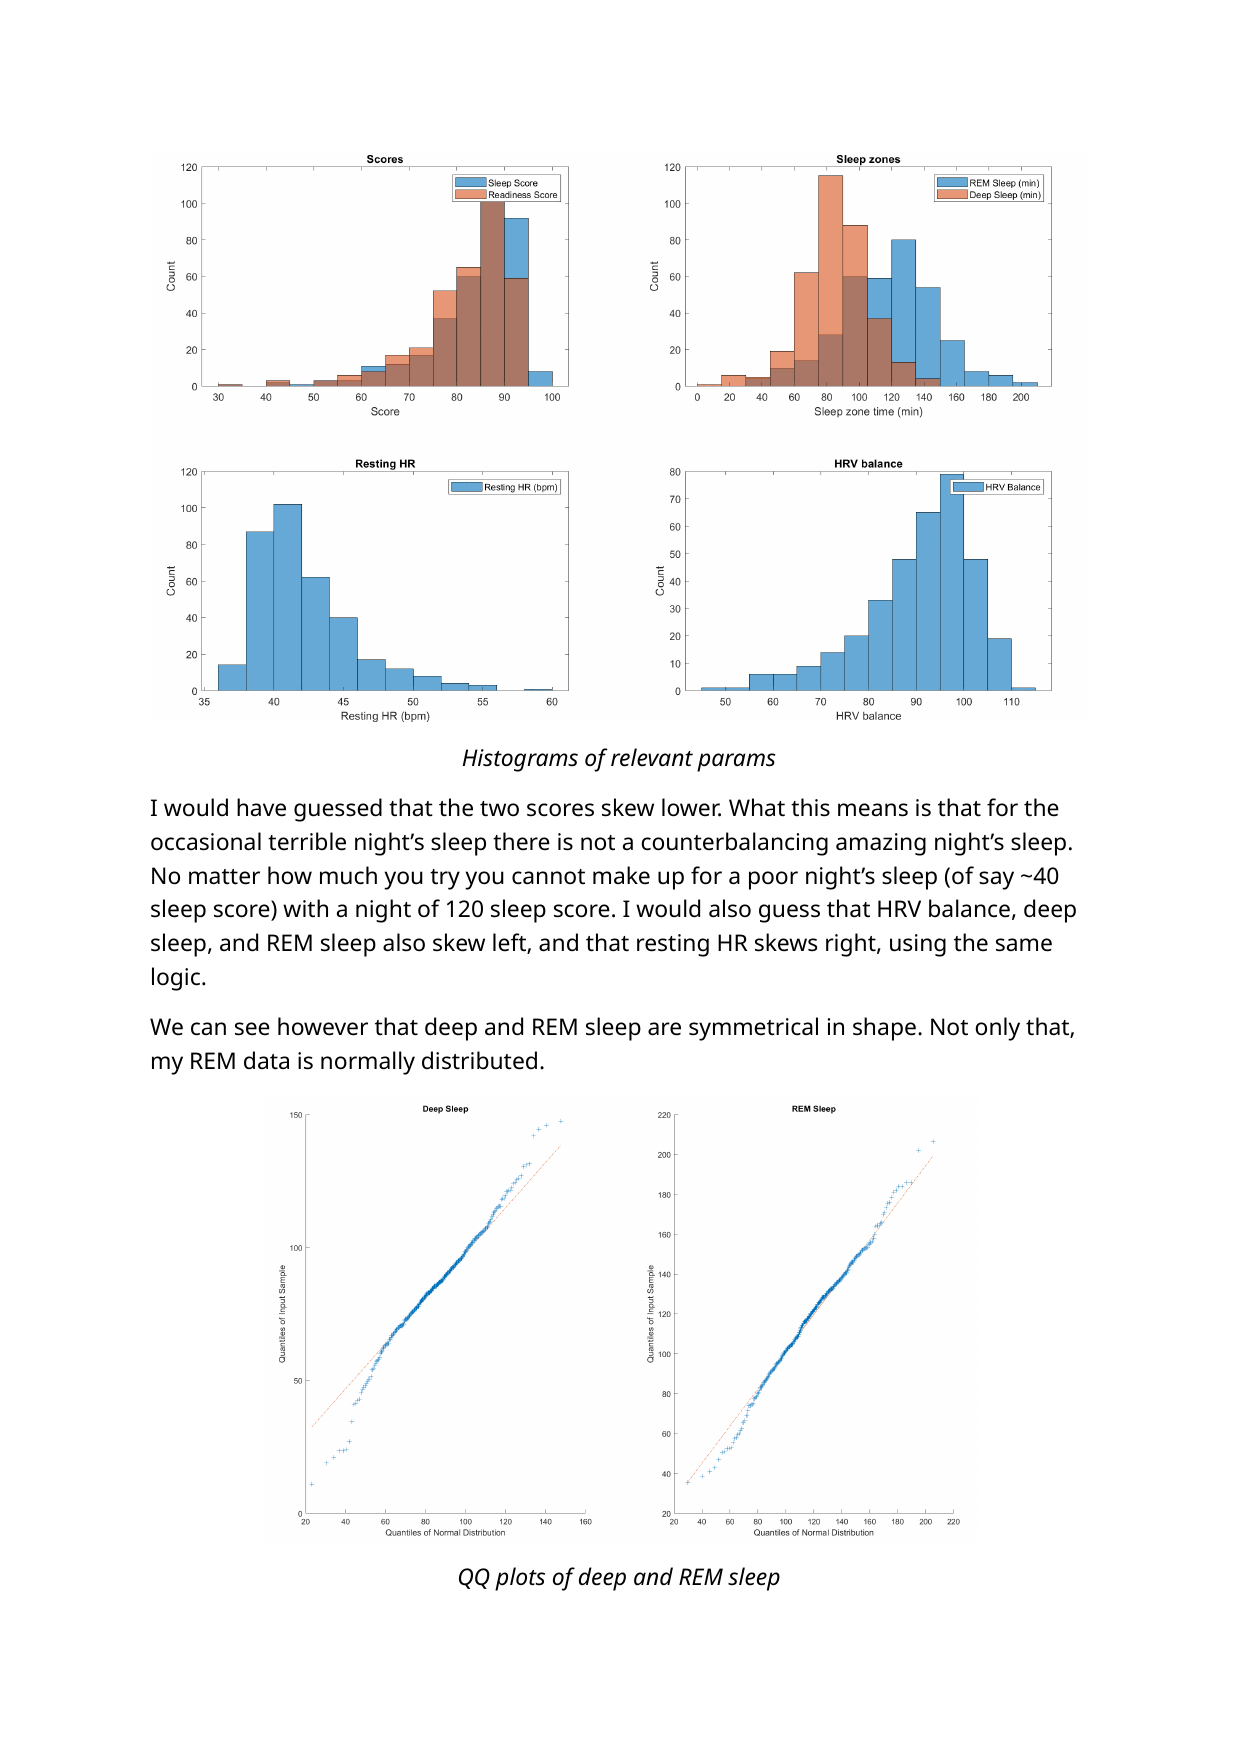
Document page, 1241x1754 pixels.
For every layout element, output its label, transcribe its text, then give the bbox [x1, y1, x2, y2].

picture [150, 150, 1091, 723]
text Histograms of relevant params [150, 742, 1090, 773]
text QQ plots of deep and REM sleep [150, 1561, 1090, 1592]
picture [261, 1095, 979, 1542]
text We can see however that deep and REM sleep are symmetrical in shape. Not only that, my REM data is normally distributed. [150, 1011, 1090, 1076]
text I would have guessed that the two scores skew lower. What this means is that for the occasional terrible night’s sleep there is not a counterbalancing amazing night’s sleep. No matter how much you try you cannot make up for a poor night’s sleep (of say ~40 sleep score) with a night of 120 sleep score. I would also guess that HRV balance, deep sleep, and REM sleep also skew left, and that resting HR skews right, using the same logic. [150, 792, 1090, 992]
